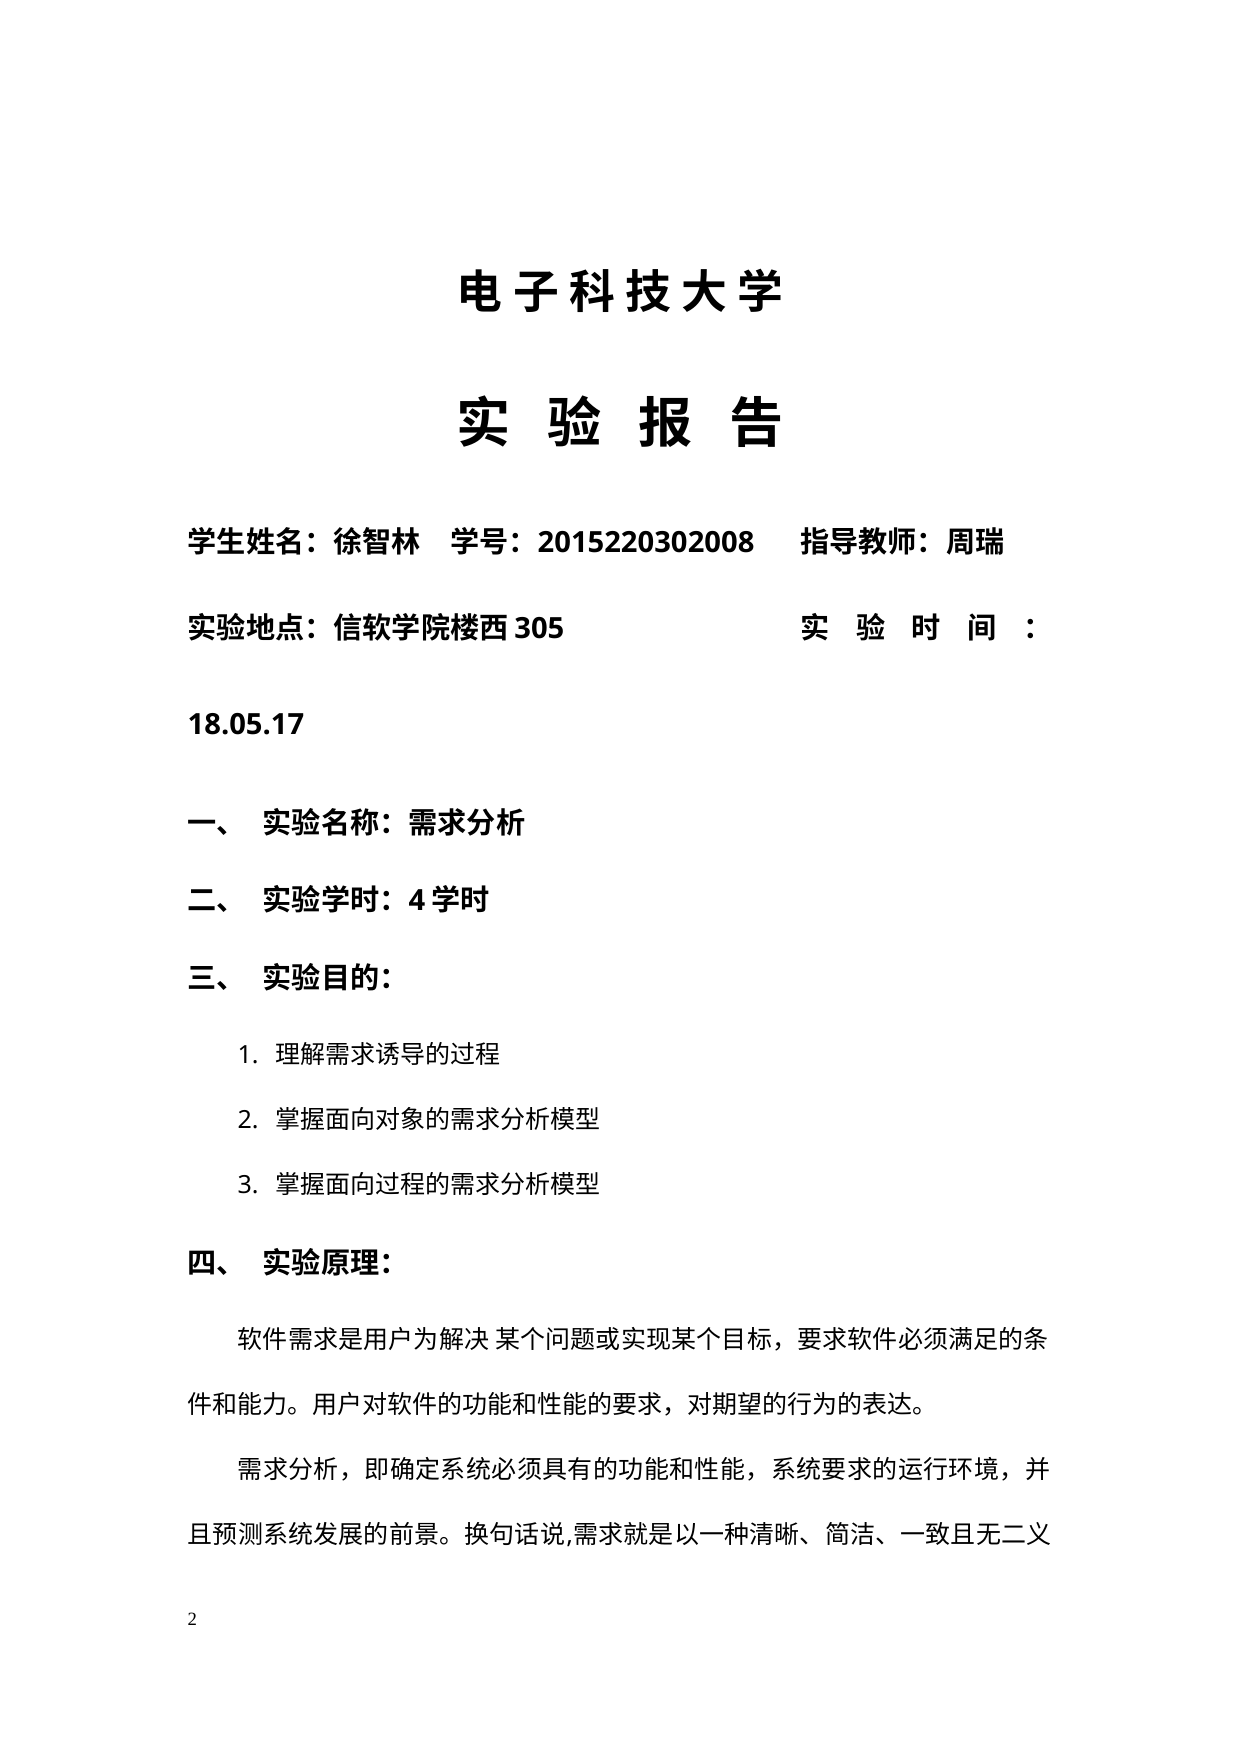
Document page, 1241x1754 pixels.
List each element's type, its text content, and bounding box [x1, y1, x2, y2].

list 掌握面向过程的需求分析模型 [237, 1150, 1053, 1215]
text 学生姓名：徐智林 学号：2015220302008 指导教师：周瑞 [187, 507, 1053, 572]
text 实验地点：信软学院楼西305 实验时间：18.05.17 [187, 593, 1053, 756]
text 实 验 报 告 [187, 370, 1053, 468]
list 理解需求诱导的过程 [237, 1020, 1053, 1085]
text 电 子 科 技 大 学 [187, 239, 1053, 337]
list 实验目的： [187, 943, 1053, 1008]
list 掌握面向对象的需求分析模型 [237, 1085, 1053, 1150]
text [187, 1435, 1053, 1565]
list 实验名称：需求分析 [187, 788, 1053, 853]
list 实验学时：4学时 [187, 865, 1053, 930]
list 实验原理： [187, 1228, 1053, 1293]
text 软件需求是用户为解决 某个问题或实现某个目标，要求软件必须满足的条件和能力。用户对软件的功能和性能的要求，对期望的行为的表达。 [187, 1305, 1053, 1435]
